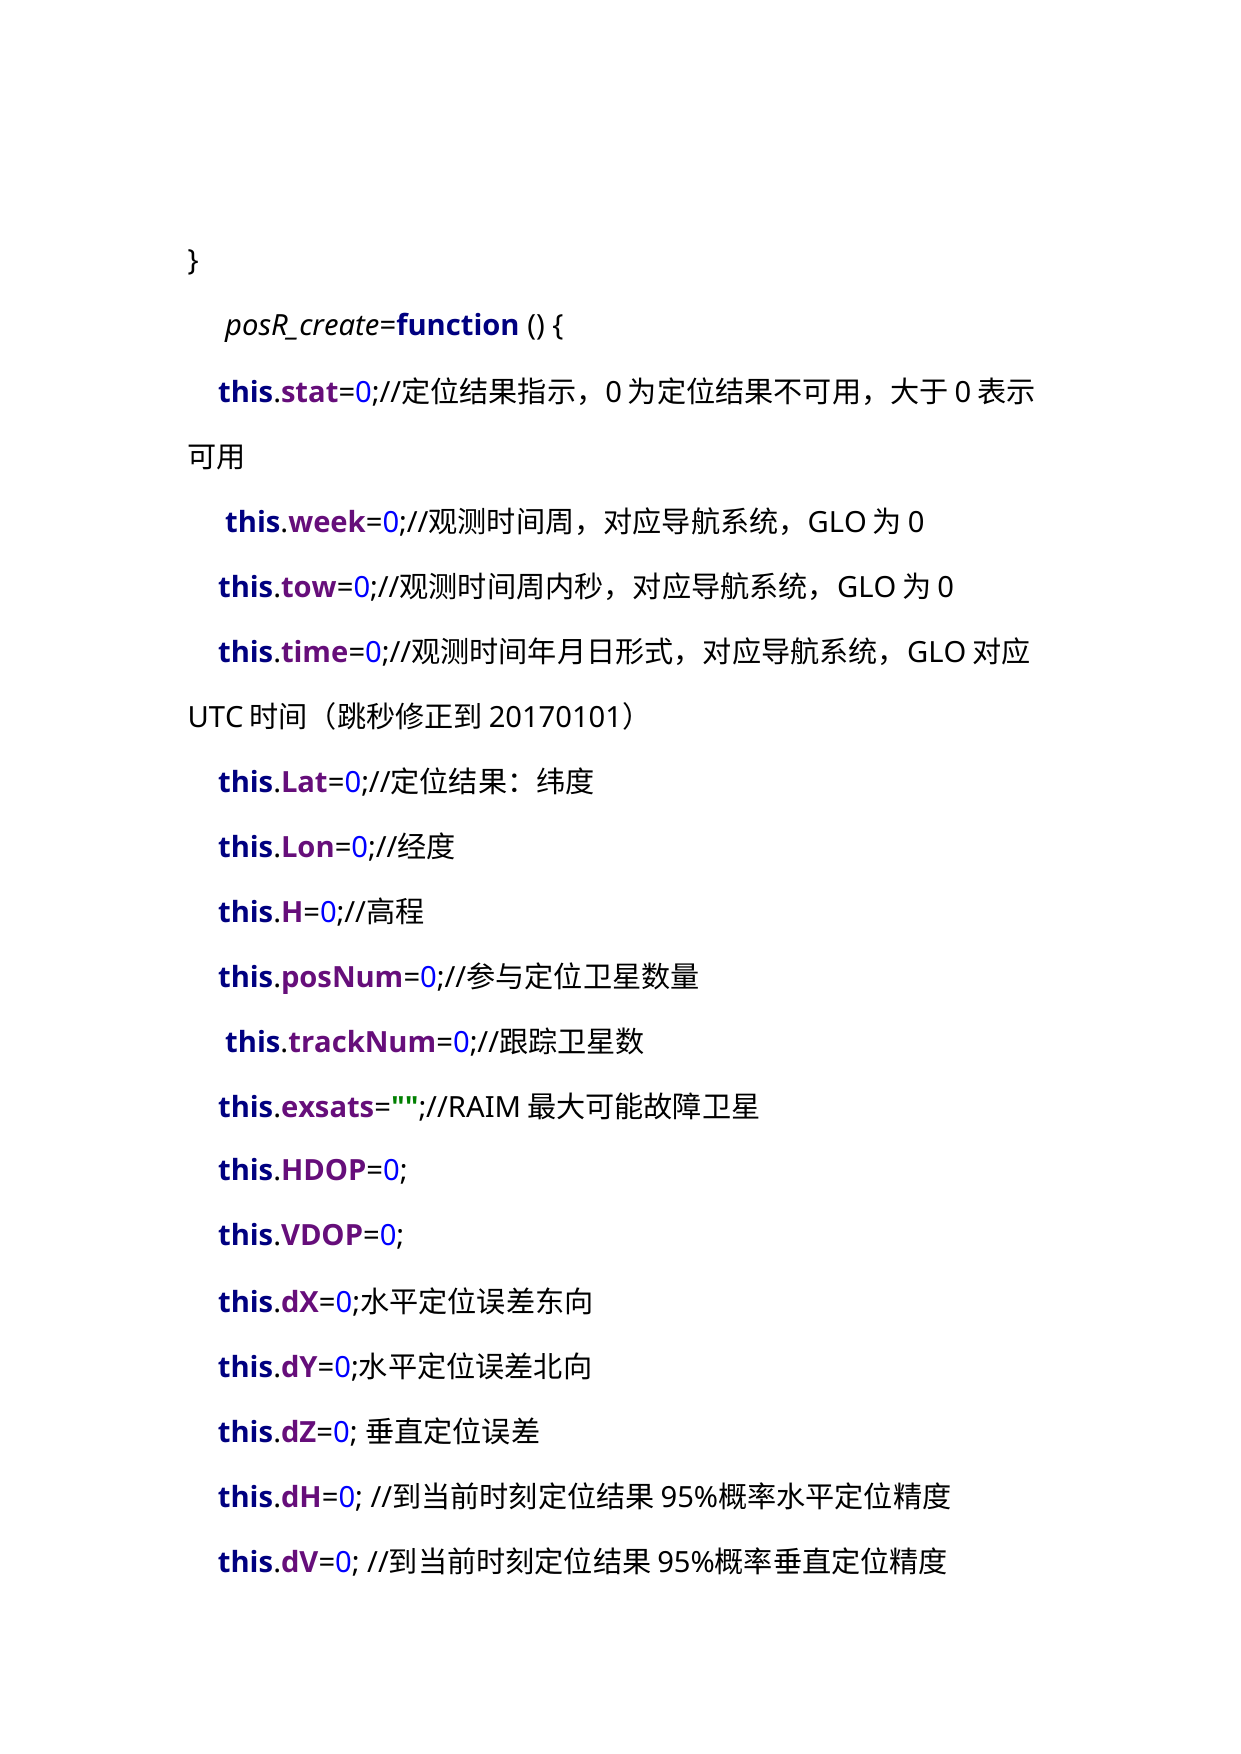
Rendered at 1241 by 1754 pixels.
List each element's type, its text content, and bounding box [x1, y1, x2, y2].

text this.week=0;//观测时间周，对应导航系统，GLO为0 this.tow=0;//观测时间周内秒，对应导航系统，GLO为0 this.time=0;//观测时间年月日形式，对应导航系统，GLO对应UTC时间（跳秒修正到20170101） this.Lat=0;//定位结果：纬度 this.Lon=0;//经度 this.H=0;//高程 this.posNum=0;//参与定位卫星数量 [187, 487, 1053, 1007]
text posR_create=function () { this.stat=0;//定位结果指示，0为定位结果不可用，大于0表示可用 [187, 292, 1053, 487]
text } [187, 162, 1053, 292]
